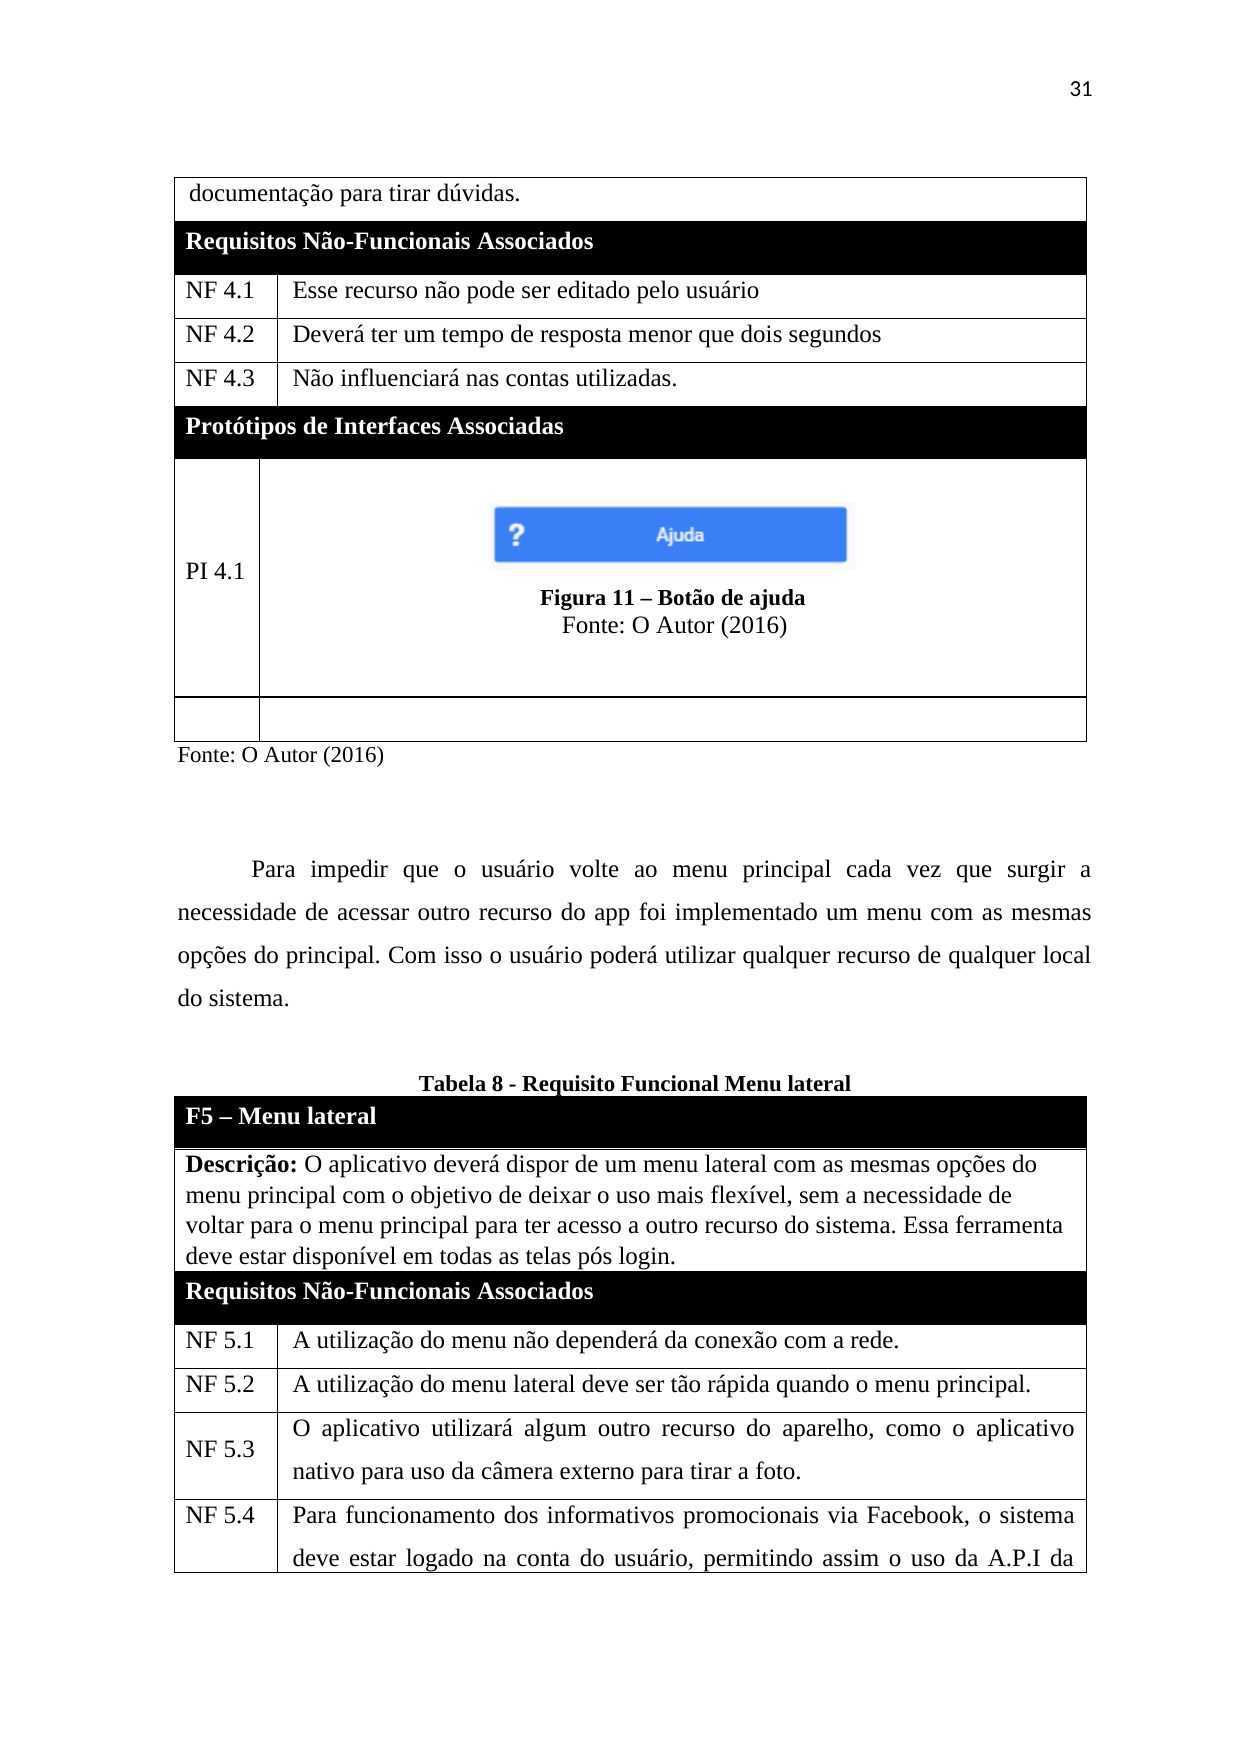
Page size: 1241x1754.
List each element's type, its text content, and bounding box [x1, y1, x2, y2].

table_cell A utilização do menu não dependerá da conexão com a rede. [278, 1325, 1086, 1368]
text Para impedir que o usuário volte ao menu principal cada vez que surgir a necessidade de acessar outro recurso do app foi implementado um menu com as mesmas opções do principal. Com isso o usuário poderá utilizar qualquer recurso de qualquer local do sistema. [177, 854, 1092, 1012]
table_cell O aplicativo utilizará algum outro recurso do aparelho, como o aplicativo nativo para uso da câmera externo para tirar a foto. [278, 1413, 1086, 1499]
text Tabela 8 - Requisito Funcional Menu lateral [177, 1070, 1092, 1096]
picture [489, 502, 856, 570]
table_cell NF 4.3 [175, 363, 277, 406]
table_cell NF 4.1 [175, 275, 277, 318]
table_cell NF 5.4 [175, 1500, 277, 1572]
text Fonte: O Autor (2016) [177, 742, 1092, 768]
table_cell NF 5.1 [175, 1325, 277, 1368]
table_cell Requisitos Não-Funcionais Associados [175, 222, 1086, 274]
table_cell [175, 178, 1086, 221]
table_cell Esse recurso não pode ser editado pelo usuário [278, 275, 1086, 318]
table_cell NF 5.3 [175, 1413, 277, 1499]
table_cell A utilização do menu lateral deve ser tão rápida quando o menu principal. [278, 1369, 1086, 1412]
table_cell Não influenciará nas contas utilizadas. [278, 363, 1086, 406]
table_cell Deverá ter um tempo de resposta menor que dois segundos [278, 319, 1086, 362]
table_cell Requisitos Não-Funcionais Associados [175, 1272, 1086, 1324]
table_cell Figura 11 – Botão de ajuda Fonte: O Autor (2016) [260, 459, 1086, 696]
table_cell [260, 698, 1086, 741]
table_cell NF 4.2 [175, 319, 277, 362]
table_cell NF 5.2 [175, 1369, 277, 1412]
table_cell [278, 1500, 1086, 1572]
table_cell [175, 698, 259, 741]
table_cell Protótipos de Interfaces Associadas [175, 407, 1086, 458]
table_cell PI 4.1 [175, 459, 259, 696]
table_header F5 – Menu lateral [175, 1097, 1086, 1148]
table_cell Descrição: O aplicativo deverá dispor de um menu lateral com as mesmas opções do menu principal com o objetivo de deixar o uso mais flexível, sem a necessidade de voltar para o menu principal para ter acesso a outro recurso do sistema. Essa ferramenta deve estar disponível em todas as telas pós login. [175, 1150, 1086, 1271]
